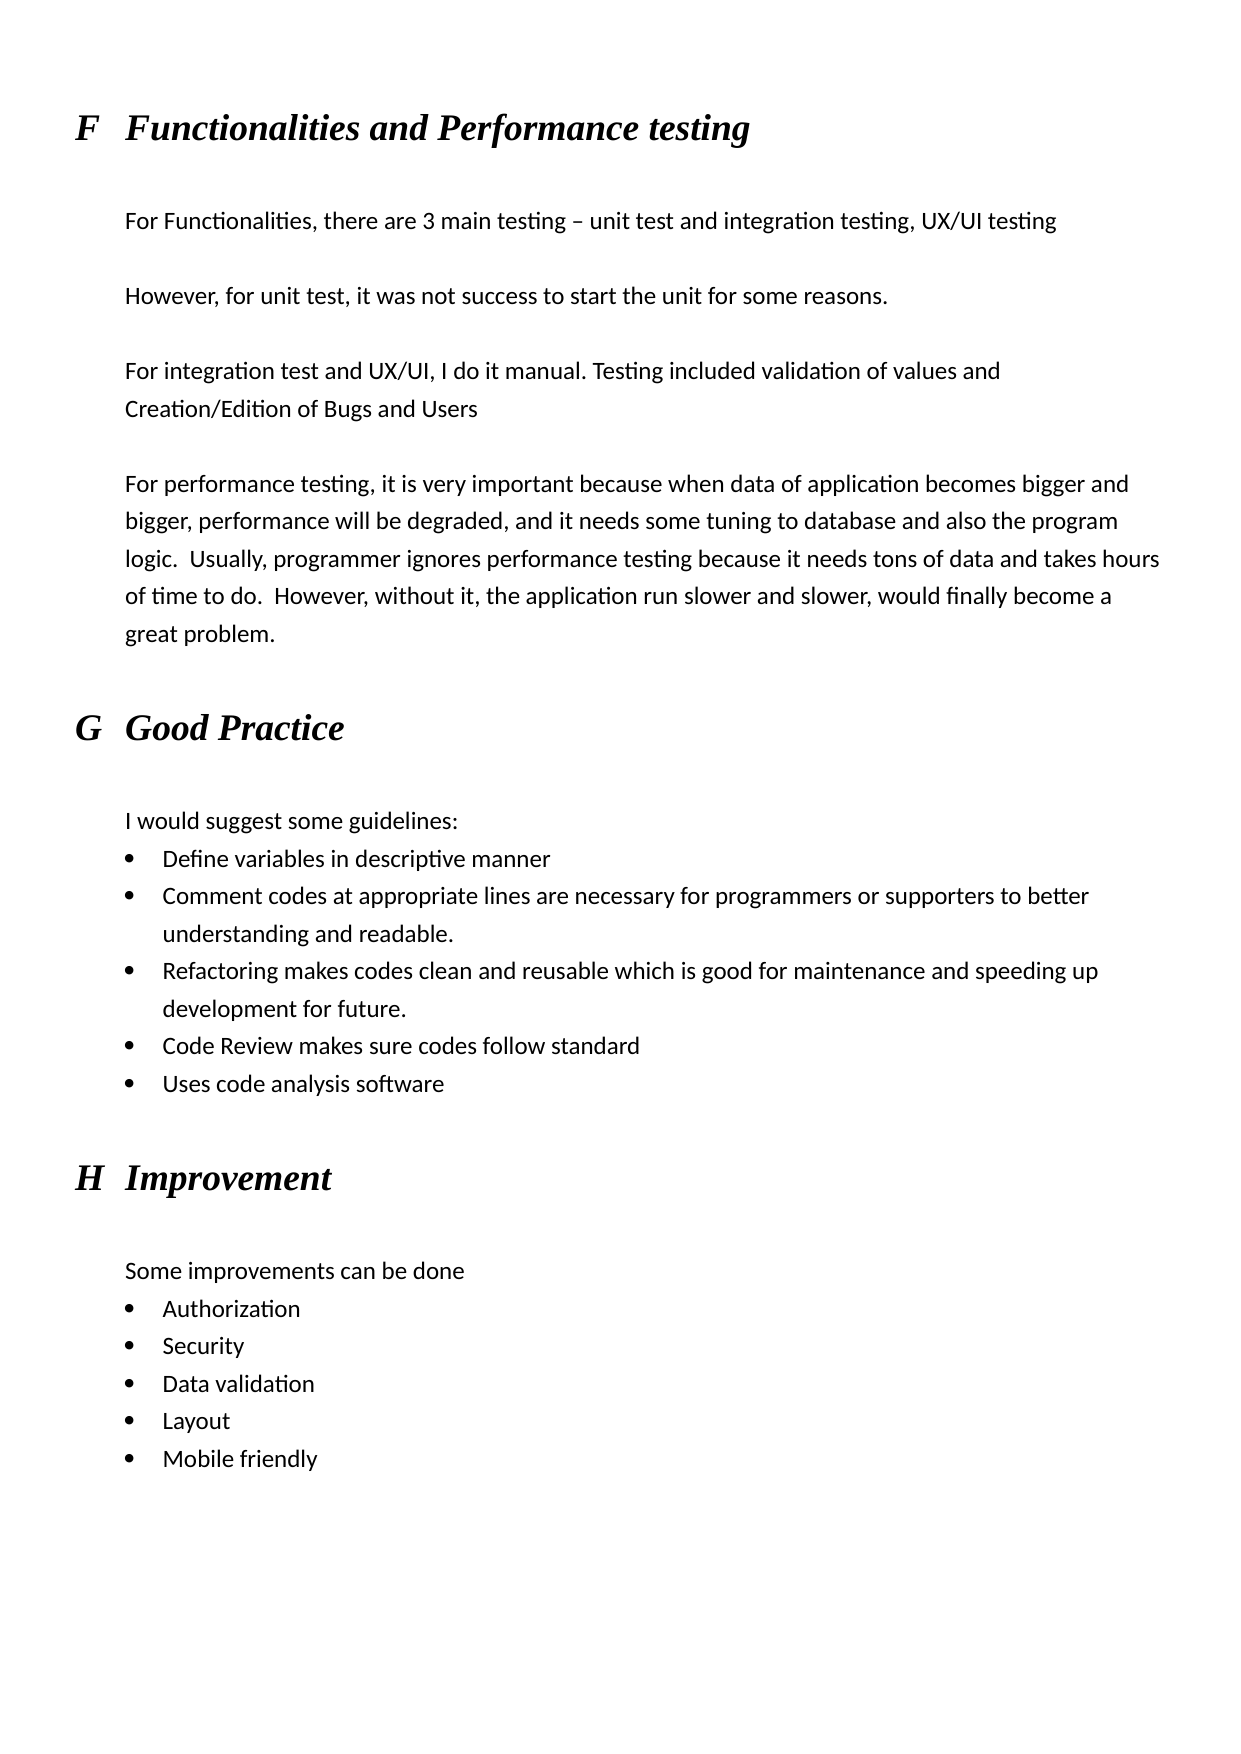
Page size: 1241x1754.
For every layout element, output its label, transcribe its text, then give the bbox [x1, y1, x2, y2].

list Authorization [125, 1289, 1165, 1327]
list Security [125, 1327, 1165, 1364]
subtitle G Good Practice [75, 689, 1165, 764]
list Uses code analysis software [125, 1064, 1165, 1102]
text Some improvements can be done [75, 1252, 1165, 1289]
text For Functionalities, there are 3 main testing – unit test and integration testing, UX/UI testing [75, 202, 1165, 239]
list Layout [125, 1402, 1165, 1439]
list Mobile friendly [125, 1439, 1165, 1477]
text For integration test and UX/UI, I do it manual. Testing included validation of values and Creation/Edition of Bugs and Users [125, 352, 1165, 427]
subtitle H Improvement [75, 1139, 1165, 1214]
subtitle F Functionalities and Performance testing [75, 89, 1165, 164]
list Refactoring makes codes clean and reusable which is good for maintenance and speeding up development for future. [125, 952, 1165, 1027]
text However, for unit test, it was not success to start the unit for some reasons. [125, 277, 1165, 314]
text For performance testing, it is very important because when data of application becomes bigger and bigger, performance will be degraded, and it needs some tuning to database and also the program logic. Usually, programmer ignores performance testing because it needs tons of data and takes hours of time to do. However, without it, the application run slower and slower, would finally become a great problem. [125, 464, 1165, 652]
list Comment codes at appropriate lines are necessary for programmers or supporters to better understanding and readable. [125, 877, 1165, 952]
list Data validation [125, 1364, 1165, 1402]
list Code Review makes sure codes follow standard [125, 1027, 1165, 1064]
text I would suggest some guidelines: [75, 802, 1165, 839]
list Define variables in descriptive manner [125, 839, 1165, 877]
